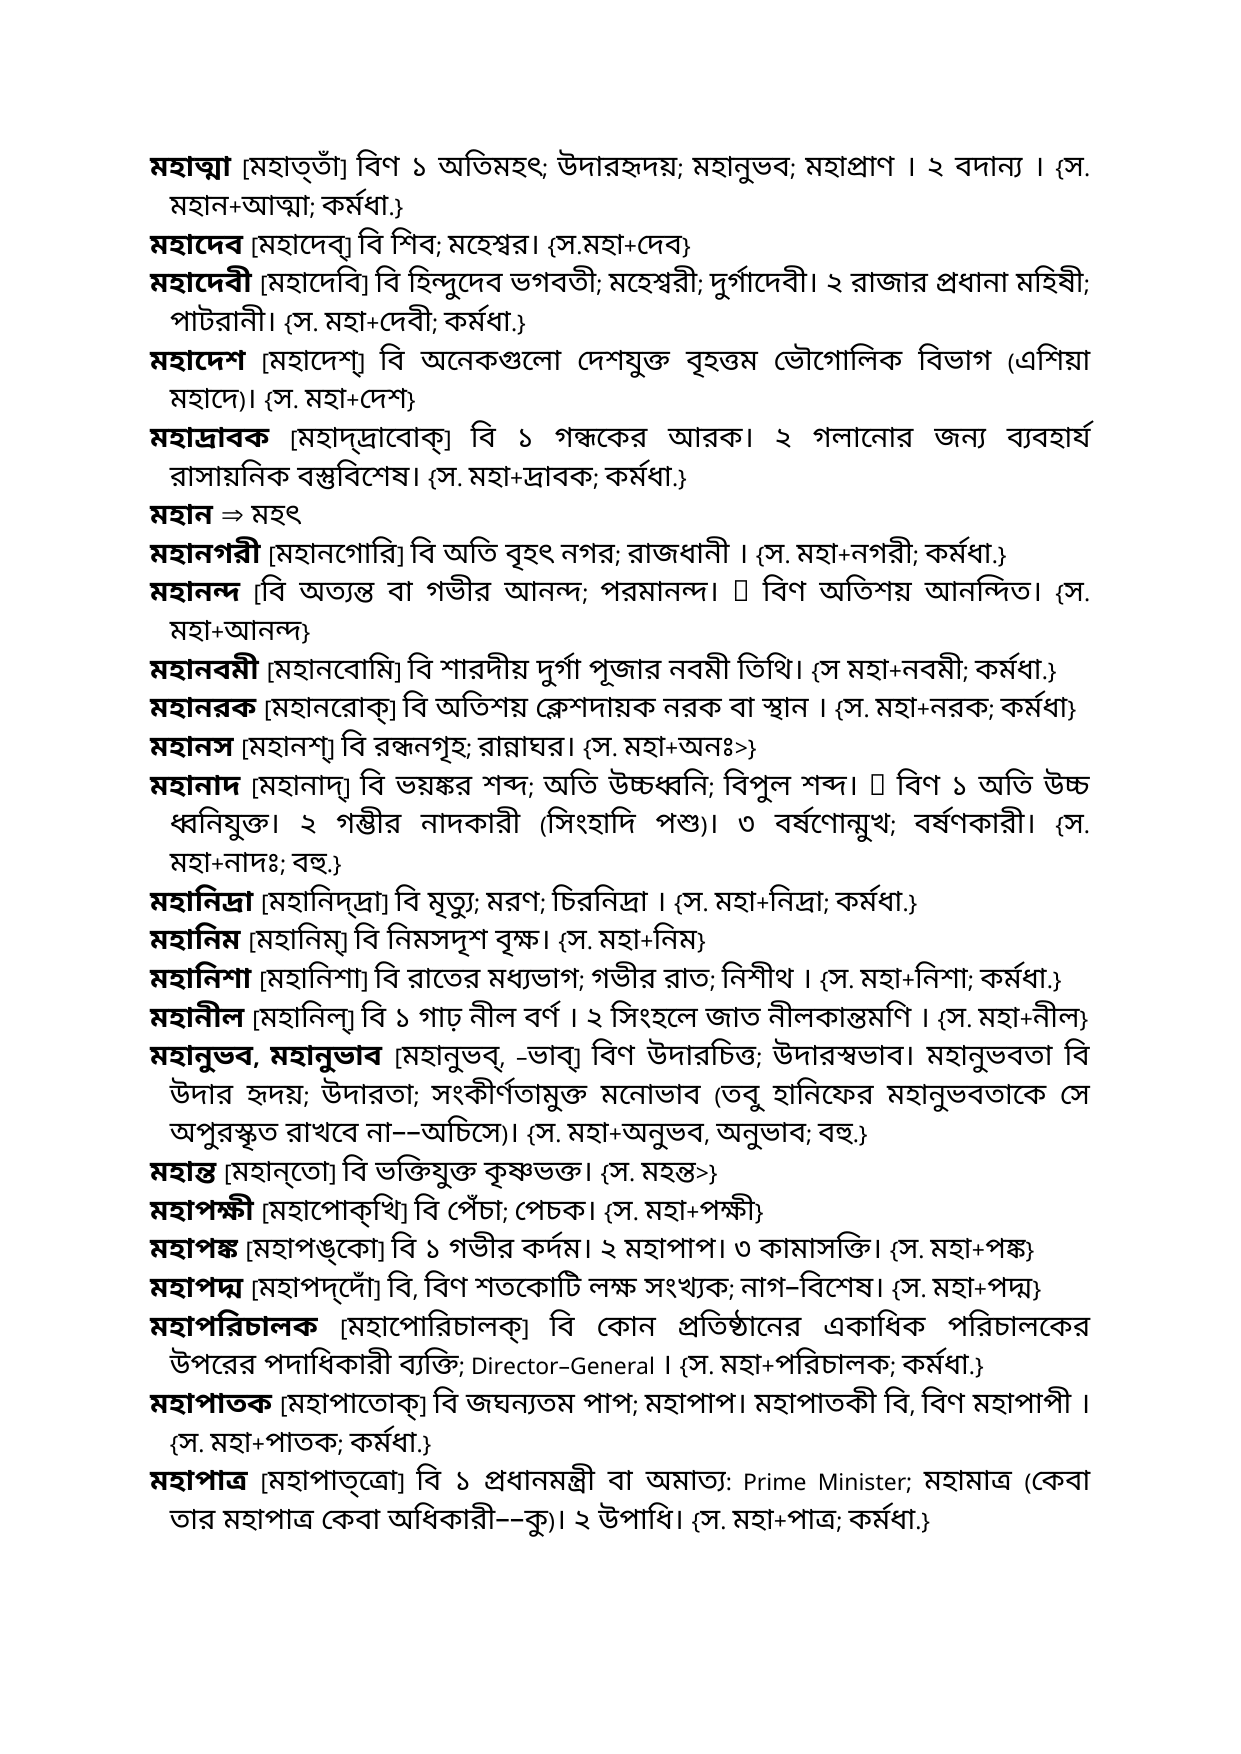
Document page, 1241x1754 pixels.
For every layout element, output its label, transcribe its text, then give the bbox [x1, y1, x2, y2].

text মহাপাত্র [মহাপাত্‌ত্রো] বি ১ প্রধানমন্ত্রী বা অমাত্য: Prime Minister; মহামাত্র (কেবা তার মহাপাত্র কেবা অধিকারী––কু)। ২ উপাধি। {স. মহা+পাত্র; কর্মধা.} [150, 1464, 1090, 1541]
text মহানিশা [মহানিশা] বি রাতের মধ্যভাগ; গভীর রাত; নিশীথ । {স. মহা+নিশা; কর্মধা.} [150, 962, 1090, 1000]
text মহাদেবী [মহাদেবি] বি হিন্দুদেব ভগবতী; মহেশ্বরী; দুর্গাদেবী। ২ রাজার প্রধানা মহিষী; পাটরানী। {স. মহা+দেবী; কর্মধা.} [150, 266, 1090, 343]
text মহান্ত [মহান্‌তো] বি ভক্তিযুক্ত কৃষ্ণভক্ত। {স. মহন্ত>} [150, 1155, 1090, 1193]
text মহান মহৎ [150, 498, 1090, 536]
text মহানবমী [মহানবোমি] বি শারদীয় দুর্গা পূজার নবমী তিথি। {স মহা+নবমী; কর্মধা.} [150, 652, 1090, 691]
text মহানুভব, মহানুভাব [মহানুভব্‌, –ভাব্‌] বিণ উদারচিত্ত; উদারস্বভাব। মহানুভবতা বি উদার হৃদয়; উদারতা; সংকীর্ণতামুক্ত মনোভাব (তবু হানিফের মহানুভবতাকে সে অপুরস্কৃত রাখবে না––অচিসে)। {স. মহা+অনুভব, অনুভাব; বহু.} [150, 1039, 1090, 1155]
text মহাপঙ্ক [মহাপঙ্‌কো] বি ১ গভীর কর্দম। ২ মহাপাপ। ৩ কামাসক্তি। {স. মহা+পঙ্ক} [150, 1232, 1090, 1271]
text মহানরক [মহানরোক্‌] বি অতিশয় ক্লেশদায়ক নরক বা স্থান । {স. মহা+নরক; কর্মধা} [150, 691, 1090, 730]
text মহানিদ্রা [মহানিদ্‌দ্রা] বি মৃত্যু; মরণ; চিরনিদ্রা । {স. মহা+নিদ্রা; কর্মধা.} [150, 884, 1090, 923]
text মহাপাতক [মহাপাতোক্‌] বি জঘন্যতম পাপ; মহাপাপ। মহাপাতকী বি, বিণ মহাপাপী । {স. মহা+পাতক; কর্মধা.} [150, 1387, 1090, 1464]
text মহাদ্রাবক [মহাদ্‌দ্রাবোক্‌] বি ১ গন্ধকের আরক। ২ গলানোর জন্য ব্যবহার্য রাসায়নিক বস্তুবিশেষ। {স. মহা+দ্রাবক; কর্মধা.} [150, 421, 1090, 498]
text মহানস [মহানশ্‌] বি রন্ধনগৃহ; রান্নাঘর। {স. মহা+অনঃ>} [150, 730, 1090, 768]
text মহানগরী [মহানগোরি] বি অতি বৃহৎ নগর; রাজধানী । {স. মহা+নগরী; কর্মধা.} [150, 536, 1090, 575]
text মহাপক্ষী [মহাপোক্‌খি] বি পেঁচা; পেচক। {স. মহা+পক্ষী} [150, 1193, 1090, 1232]
text মহানাদ [মহানাদ্‌] বি ভয়ঙ্কর শব্দ; অতি উচ্চধ্বনি; বিপুল শব্দ। বিণ ১ অতি উচ্চ ধ্বনিযুক্ত। ২ গম্ভীর নাদকারী (সিংহাদি পশু)। ৩ বর্ষণোন্মুখ; বর্ষণকারী। {স. মহা+নাদঃ; বহু.} [150, 768, 1090, 884]
text মহাদেশ [মহাদেশ্‌] বি অনেকগুলো দেশযুক্ত বৃহত্তম ভৌগোলিক বিভাগ (এশিয়া মহাদে)। {স. মহা+দেশ} [150, 343, 1090, 421]
text মহাত্মা [মহাত্‌তাঁ] বিণ ১ অতিমহৎ; উদারহৃদয়; মহানুভব; মহাপ্রাণ । ২ বদান্য । {স. মহান+আত্মা; কর্মধা.} [150, 150, 1090, 227]
text মহানিম [মহানিম্‌] বি নিমসদৃশ বৃক্ষ। {স. মহা+নিম} [150, 923, 1090, 962]
text মহাপরিচালক [মহাপোরিচালক্‌] বি কোন প্রতিষ্ঠানের একাধিক পরিচালকের উপরের পদাধিকারী ব্যক্তি; Director–General । {স. মহা+পরিচালক; কর্মধা.} [150, 1309, 1090, 1387]
text মহানন্দ [বি অত্যন্ত বা গভীর আনন্দ; পরমানন্দ। বিণ অতিশয় আনন্দিত। {স. মহা+আনন্দ} [150, 575, 1090, 652]
text মহাদেব [মহাদেব্‌] বি শিব; মহেশ্বর। {স.মহা+দেব} [150, 227, 1090, 266]
text মহাপদ্ম [মহাপদ্‌দোঁ] বি, বিণ শতকোটি লক্ষ সংখ্যক; নাগ–বিশেষ। {স. মহা+পদ্ম} [150, 1271, 1090, 1309]
text মহানীল [মহানিল্‌] বি ১ গাঢ় নীল বর্ণ । ২ সিংহলে জাত নীলকান্তমণি । {স. মহা+নীল} [150, 1000, 1090, 1039]
